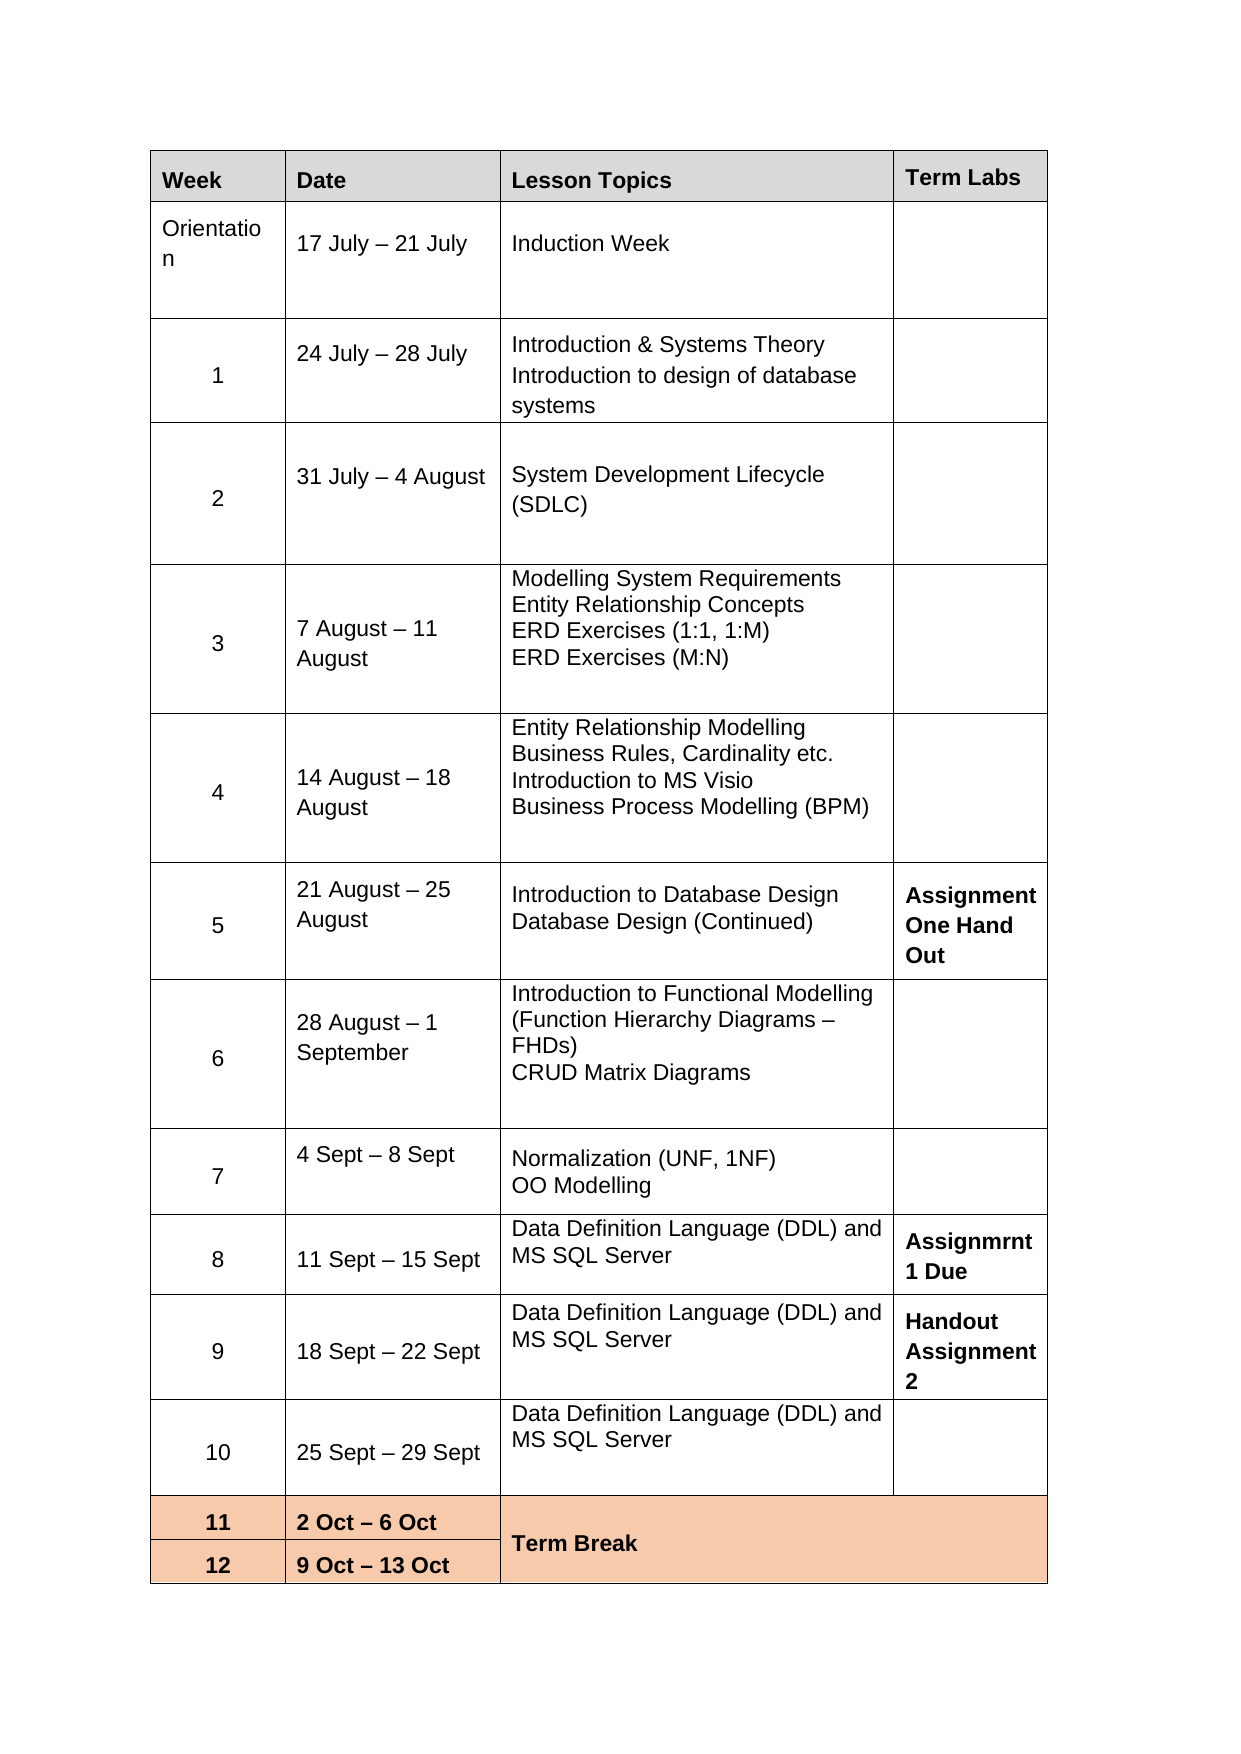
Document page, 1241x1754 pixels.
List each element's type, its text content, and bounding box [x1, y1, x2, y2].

table_header Date [286, 151, 500, 201]
table_cell 12 [151, 1540, 285, 1582]
table_cell [894, 202, 1047, 318]
table_cell Introduction to Database Design Database Design (Continued) [501, 863, 893, 979]
table_cell 14 August – 18 August [286, 714, 500, 862]
table_cell Handout Assignment 2 [894, 1295, 1047, 1398]
table_cell 11 [151, 1496, 285, 1539]
table_cell 17 July – 21 July [286, 202, 500, 318]
table_cell [894, 1129, 1047, 1214]
table_cell 31 July – 4 August [286, 423, 500, 564]
table_cell [894, 565, 1047, 713]
table_cell 11 Sept – 15 Sept [286, 1215, 500, 1294]
table_cell 4 [151, 714, 285, 862]
table_cell 3 [151, 565, 285, 713]
table_cell [894, 423, 1047, 564]
table_cell 7 August – 11 August [286, 565, 500, 713]
table_cell 2 Oct – 6 Oct [286, 1496, 500, 1539]
table_cell [894, 714, 1047, 862]
table_cell Modelling System Requirements Entity Relationship Concepts ERD Exercises (1:1, 1:M) ERD Exercises (M:N) [501, 565, 893, 713]
table_cell Orientation [151, 202, 285, 318]
table_cell [894, 319, 1047, 422]
table_cell 25 Sept – 29 Sept [286, 1400, 500, 1495]
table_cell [501, 1295, 893, 1398]
table_cell 4 Sept – 8 Sept [286, 1129, 500, 1214]
table_cell 21 August – 25 August [286, 863, 500, 979]
table_cell 1 [151, 319, 285, 422]
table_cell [501, 1400, 893, 1495]
table_cell 6 [151, 980, 285, 1128]
table_cell [894, 980, 1047, 1128]
table_cell 2 [151, 423, 285, 564]
table_cell 28 August – 1 September [286, 980, 500, 1128]
table_cell 5 [151, 863, 285, 979]
table_cell [894, 1400, 1047, 1495]
table_header Term Labs [894, 151, 1047, 201]
table_cell System Development Lifecycle (SDLC) [501, 423, 893, 564]
table_cell Normalization (UNF, 1NF) OO Modelling [501, 1129, 893, 1214]
table_cell Introduction to Functional Modelling (Function Hierarchy Diagrams – FHDs) CRUD Matrix Diagrams [501, 980, 893, 1128]
table_cell Data Definition Language (DDL) and MS SQL Server [501, 1215, 893, 1294]
table_cell 9 [151, 1295, 285, 1398]
table_cell Assignment One Hand Out [894, 863, 1047, 979]
table_header Lesson Topics [501, 151, 893, 201]
table_header Week [151, 151, 285, 201]
table_cell Assignmrnt 1 Due [894, 1215, 1047, 1294]
table_cell Entity Relationship Modelling Business Rules, Cardinality etc. Introduction to MS Visio Business Process Modelling (BPM) [501, 714, 893, 862]
table_cell 10 [151, 1400, 285, 1495]
table_cell 7 [151, 1129, 285, 1214]
table_cell 24 July – 28 July [286, 319, 500, 422]
table_cell 9 Oct – 13 Oct [286, 1540, 500, 1582]
table_cell Induction Week [501, 202, 893, 318]
table_cell Term Break [501, 1496, 1047, 1582]
table_cell 18 Sept – 22 Sept [286, 1295, 500, 1398]
table_cell 8 [151, 1215, 285, 1294]
table_cell Introduction & Systems Theory Introduction to design of database systems [501, 319, 893, 422]
